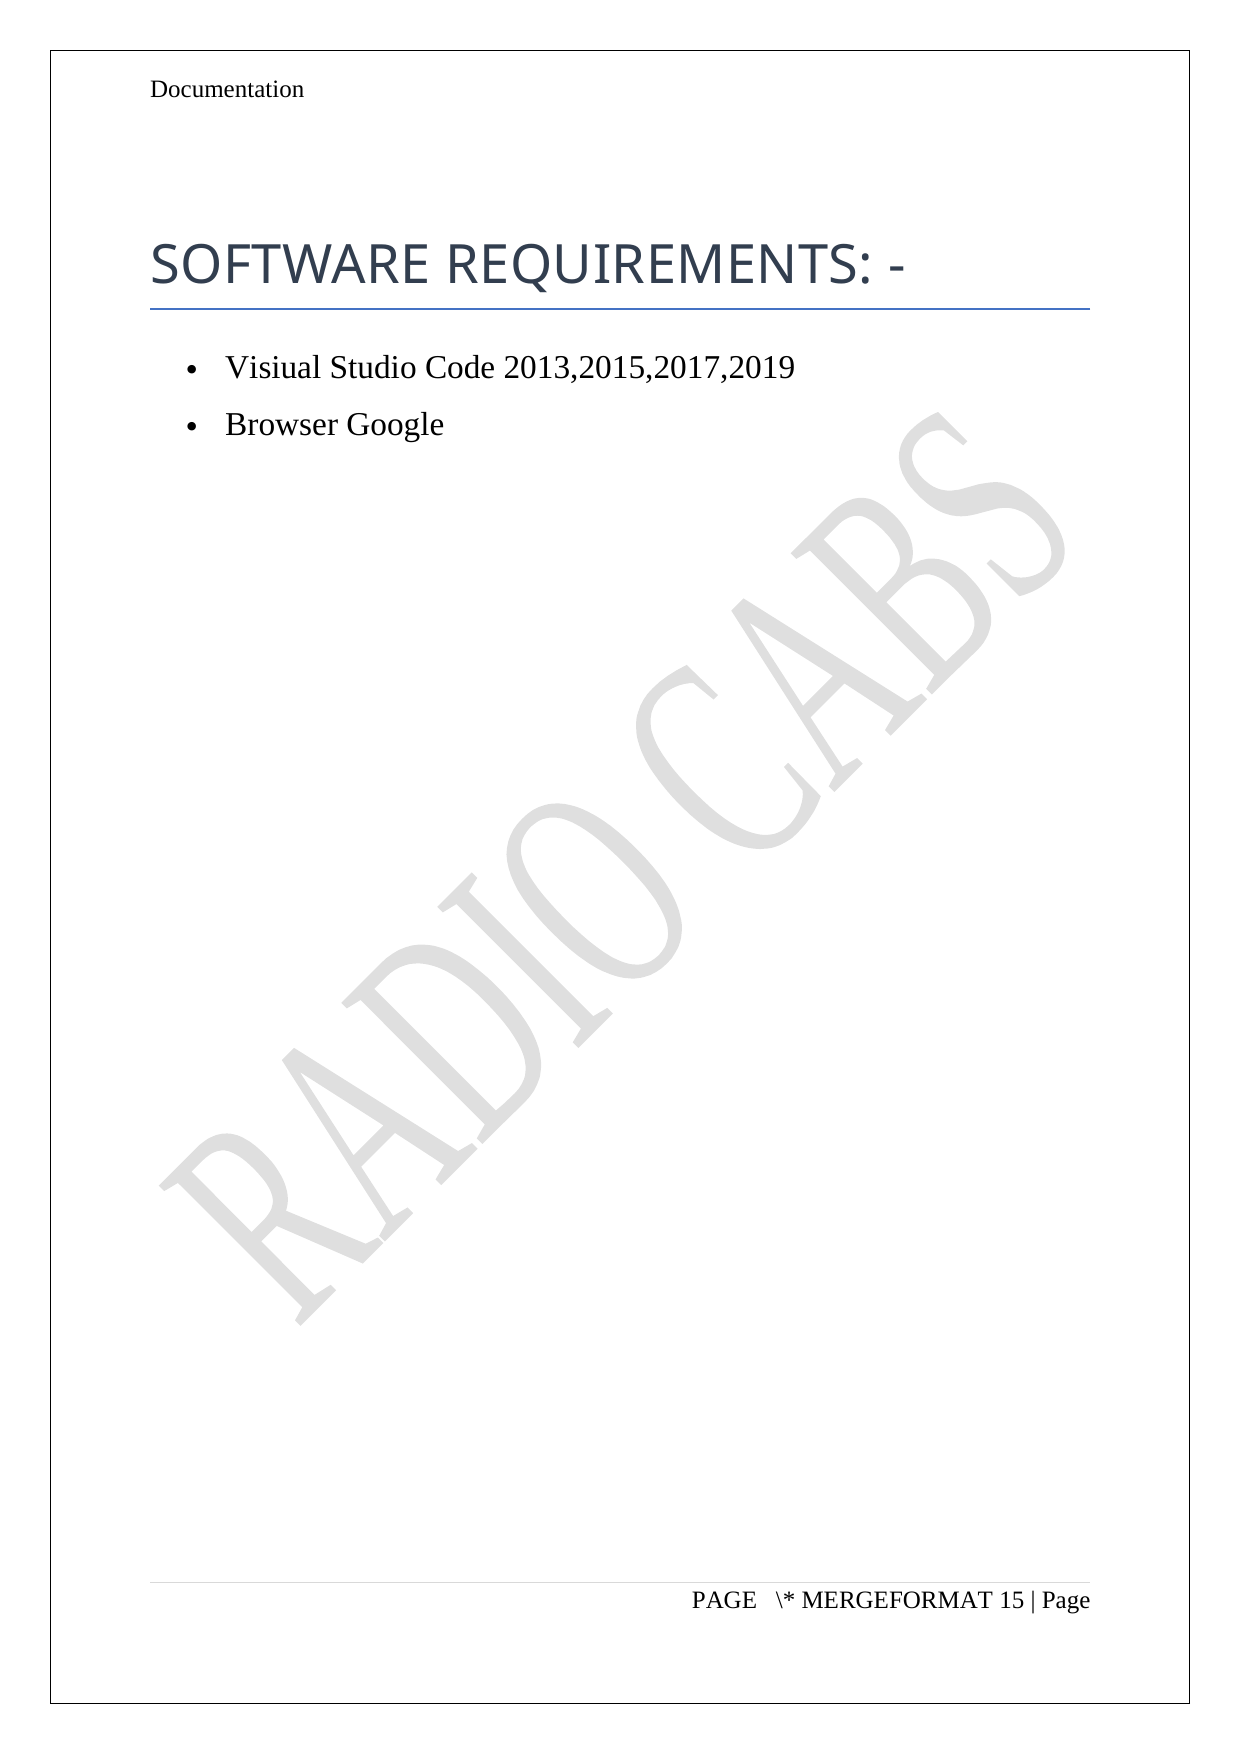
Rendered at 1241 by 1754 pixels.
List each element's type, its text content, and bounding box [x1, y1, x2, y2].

list Browser Google [187, 404, 1090, 443]
title SOFTWARE REQUIREMENTS: - [150, 226, 1090, 308]
list Visiual Studio Code 2013,2015,2017,2019 [187, 347, 1090, 385]
